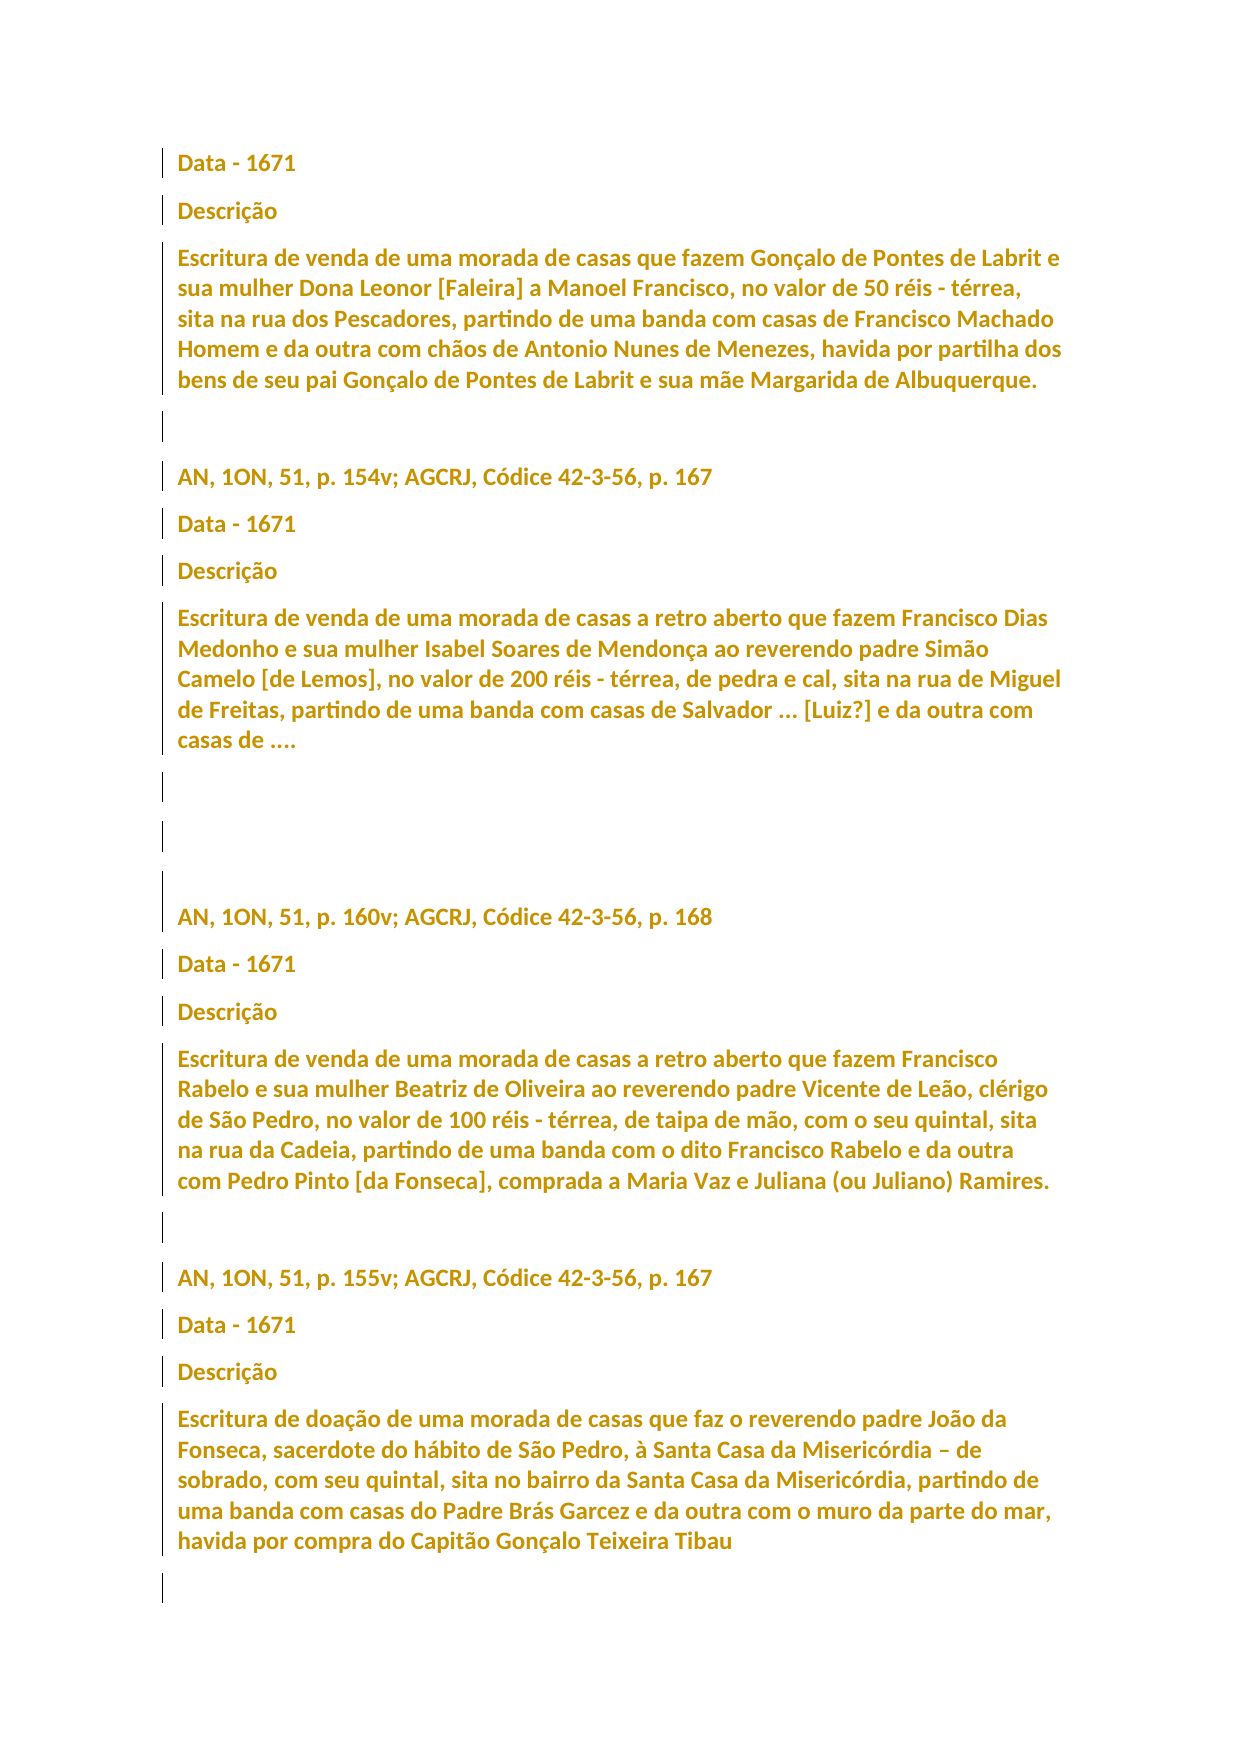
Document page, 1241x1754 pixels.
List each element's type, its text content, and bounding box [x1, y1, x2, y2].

text Descrição [177, 996, 1063, 1026]
text AN, 1ON, 51, p. 160v; AGCRJ, Códice 42-3-56, p. 168 [177, 871, 1063, 932]
text Data - 1671 [177, 508, 1063, 538]
text Descrição [177, 1356, 1063, 1387]
text Descrição [177, 195, 1063, 225]
text Escritura de venda de uma morada de casas que fazem Gonçalo de Pontes de Labrit e sua mulher Dona Leonor [Faleira] a Manoel Francisco, no valor de 50 réis - térrea, sita na rua dos Pescadores, partindo de uma banda com casas de Francisco Machado Homem e da outra com chãos de Antonio Nunes de Menezes, havida por partilha dos bens de seu pai Gonçalo de Pontes de Labrit e sua mãe Margarida de Albuquerque. [177, 242, 1063, 394]
text Escritura de venda de uma morada de casas a retro aberto que fazem Francisco Dias Medonho e sua mulher Isabel Soares de Mendonça ao reverendo padre Simão Camelo [de Lemos], no valor de 200 réis - térrea, de pedra e cal, sita na rua de Miguel de Freitas, partindo de uma banda com casas de Salvador ... [Luiz?] e da outra com casas de .... [177, 602, 1063, 755]
text Descrição [177, 555, 1063, 586]
text Data - 1671 [177, 148, 1063, 178]
text Escritura de venda de uma morada de casas a retro aberto que fazem Francisco Rabelo e sua mulher Beatriz de Oliveira ao reverendo padre Vicente de Leão, clérigo de São Pedro, no valor de 100 réis - térrea, de taipa de mão, com o seu quintal, sita na rua da Cadeia, partindo de uma banda com o dito Francisco Rabelo e da outra com Pedro Pinto [da Fonseca], comprada a Maria Vaz e Juliana (ou Juliano) Ramires. [177, 1043, 1063, 1196]
text Escritura de doação de uma morada de casas que faz o reverendo padre João da Fonseca, sacerdote do hábito de São Pedro, à Santa Casa da Misericórdia – de sobrado, com seu quintal, sita no bairro da Santa Casa da Misericórdia, partindo de uma banda com casas do Padre Brás Garcez e da outra com o muro da parte do mar, havida por compra do Capitão Gonçalo Teixeira Tibau [177, 1403, 1063, 1556]
text Data - 1671 [177, 1309, 1063, 1339]
text AN, 1ON, 51, p. 155v; AGCRJ, Códice 42-3-56, p. 167 [177, 1262, 1063, 1292]
text Data - 1671 [177, 948, 1063, 979]
text AN, 1ON, 51, p. 154v; AGCRJ, Códice 42-3-56, p. 167 [177, 461, 1063, 491]
